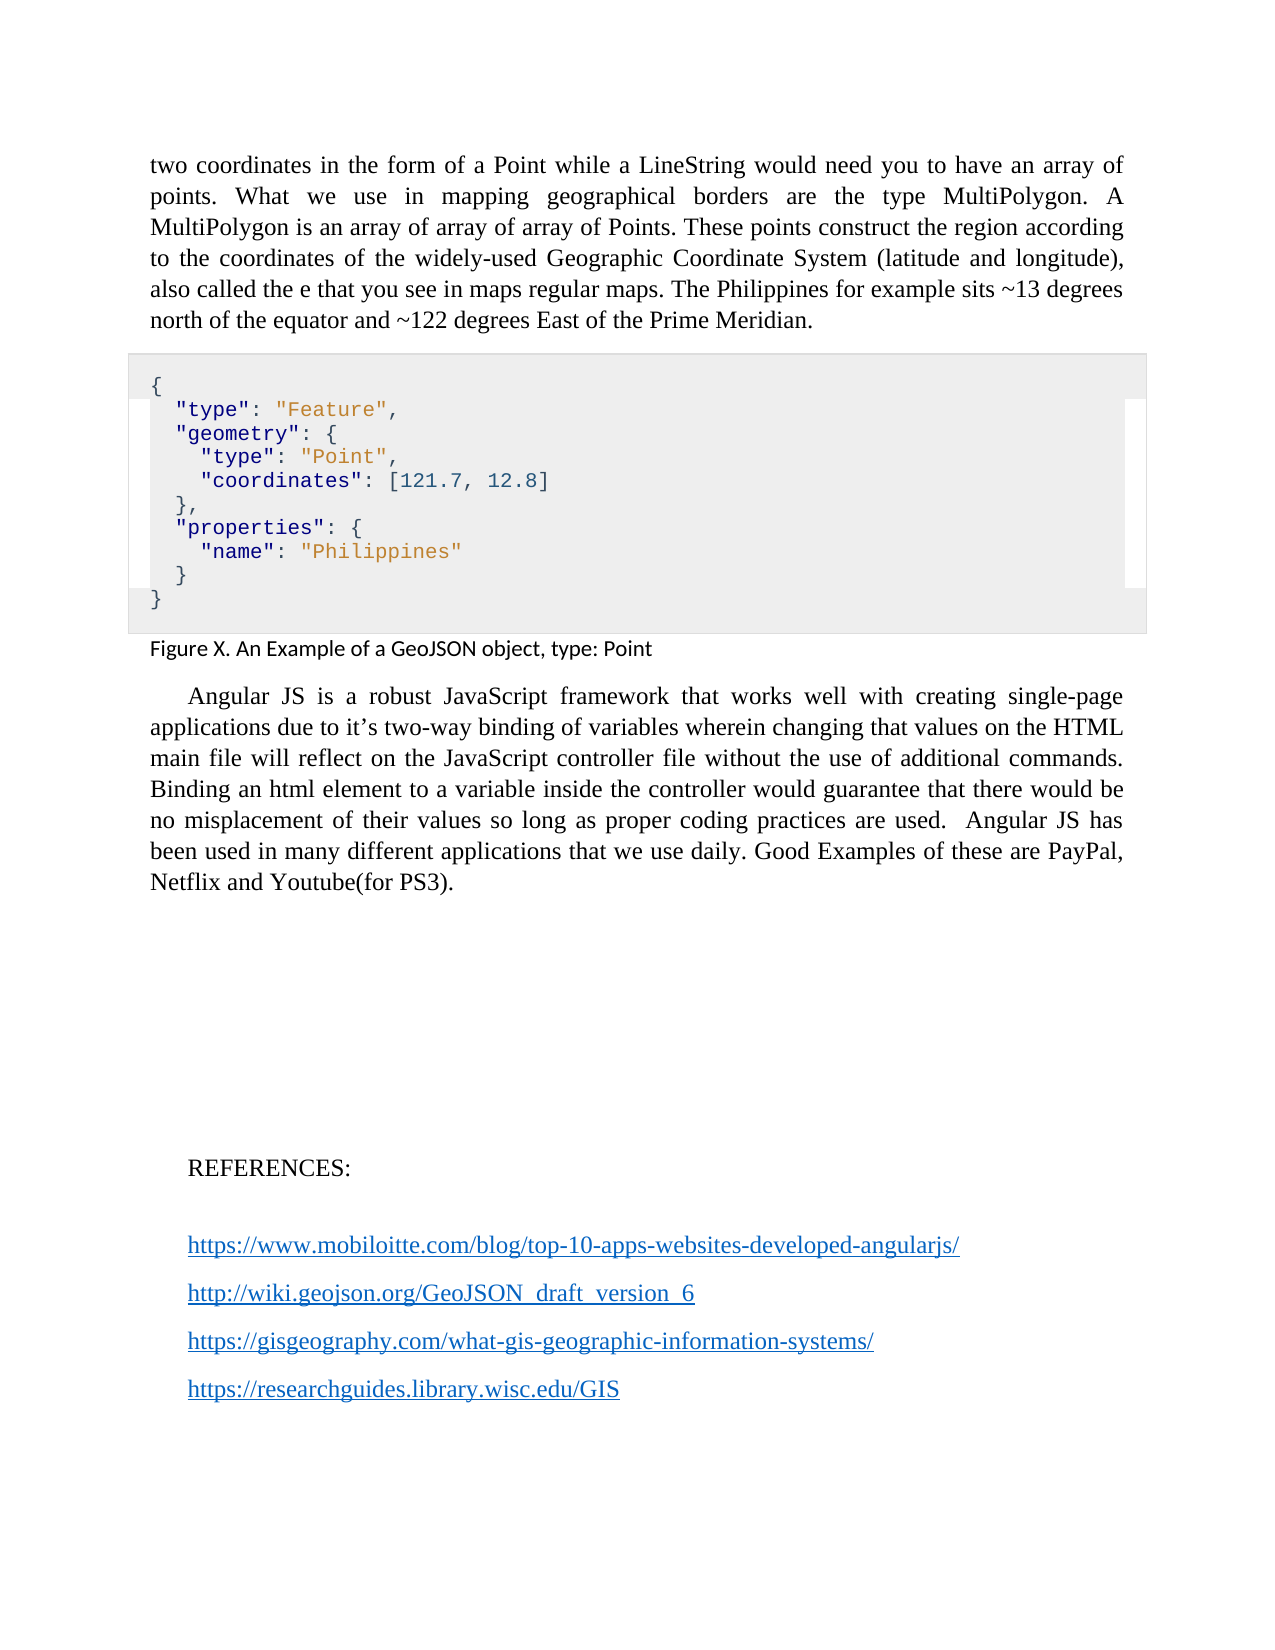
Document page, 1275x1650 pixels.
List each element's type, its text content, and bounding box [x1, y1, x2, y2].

text https://researchguides.library.wisc.edu/GIS [150, 1374, 1125, 1402]
text "coordinates": [121.7, 12.8] [150, 470, 1125, 493]
text { [129, 355, 1146, 399]
text "geometry": { [150, 423, 1125, 446]
text https://gisgeography.com/what-gis-geographic-information-systems/ [150, 1326, 1125, 1355]
text "name": "Philippines" [150, 541, 1125, 564]
text }, [150, 493, 1125, 517]
text REFERENCES: [150, 1153, 1125, 1212]
text https://www.mobiloitte.com/blog/top-10-apps-websites-developed-angularjs/ [150, 1231, 1125, 1259]
text http://wiki.geojson.org/GeoJSON_draft_version_6 [150, 1278, 1125, 1307]
text Angular JS is a robust JavaScript framework that works well with creating single-page applications due to it’s two-way binding of variables wherein changing that values on the HTML main file will reflect on the JavaScript controller file without the use of additional commands. Binding an html element to a variable inside the controller would guarantee that there would be no misplacement of their values so long as proper coding practices are used. Angular JS has been used in many different applications that we use daily. Good Examples of these are PayPal, Netflix and Youtube(for PS3). [150, 681, 1125, 896]
text "type": "Point", [150, 446, 1125, 470]
text Figure X. An Example of a GeoJSON object, type: Point [150, 634, 1125, 662]
text "type": "Feature", [150, 399, 1125, 423]
text "properties": { [150, 517, 1125, 541]
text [150, 150, 1125, 334]
text } [129, 566, 1146, 633]
